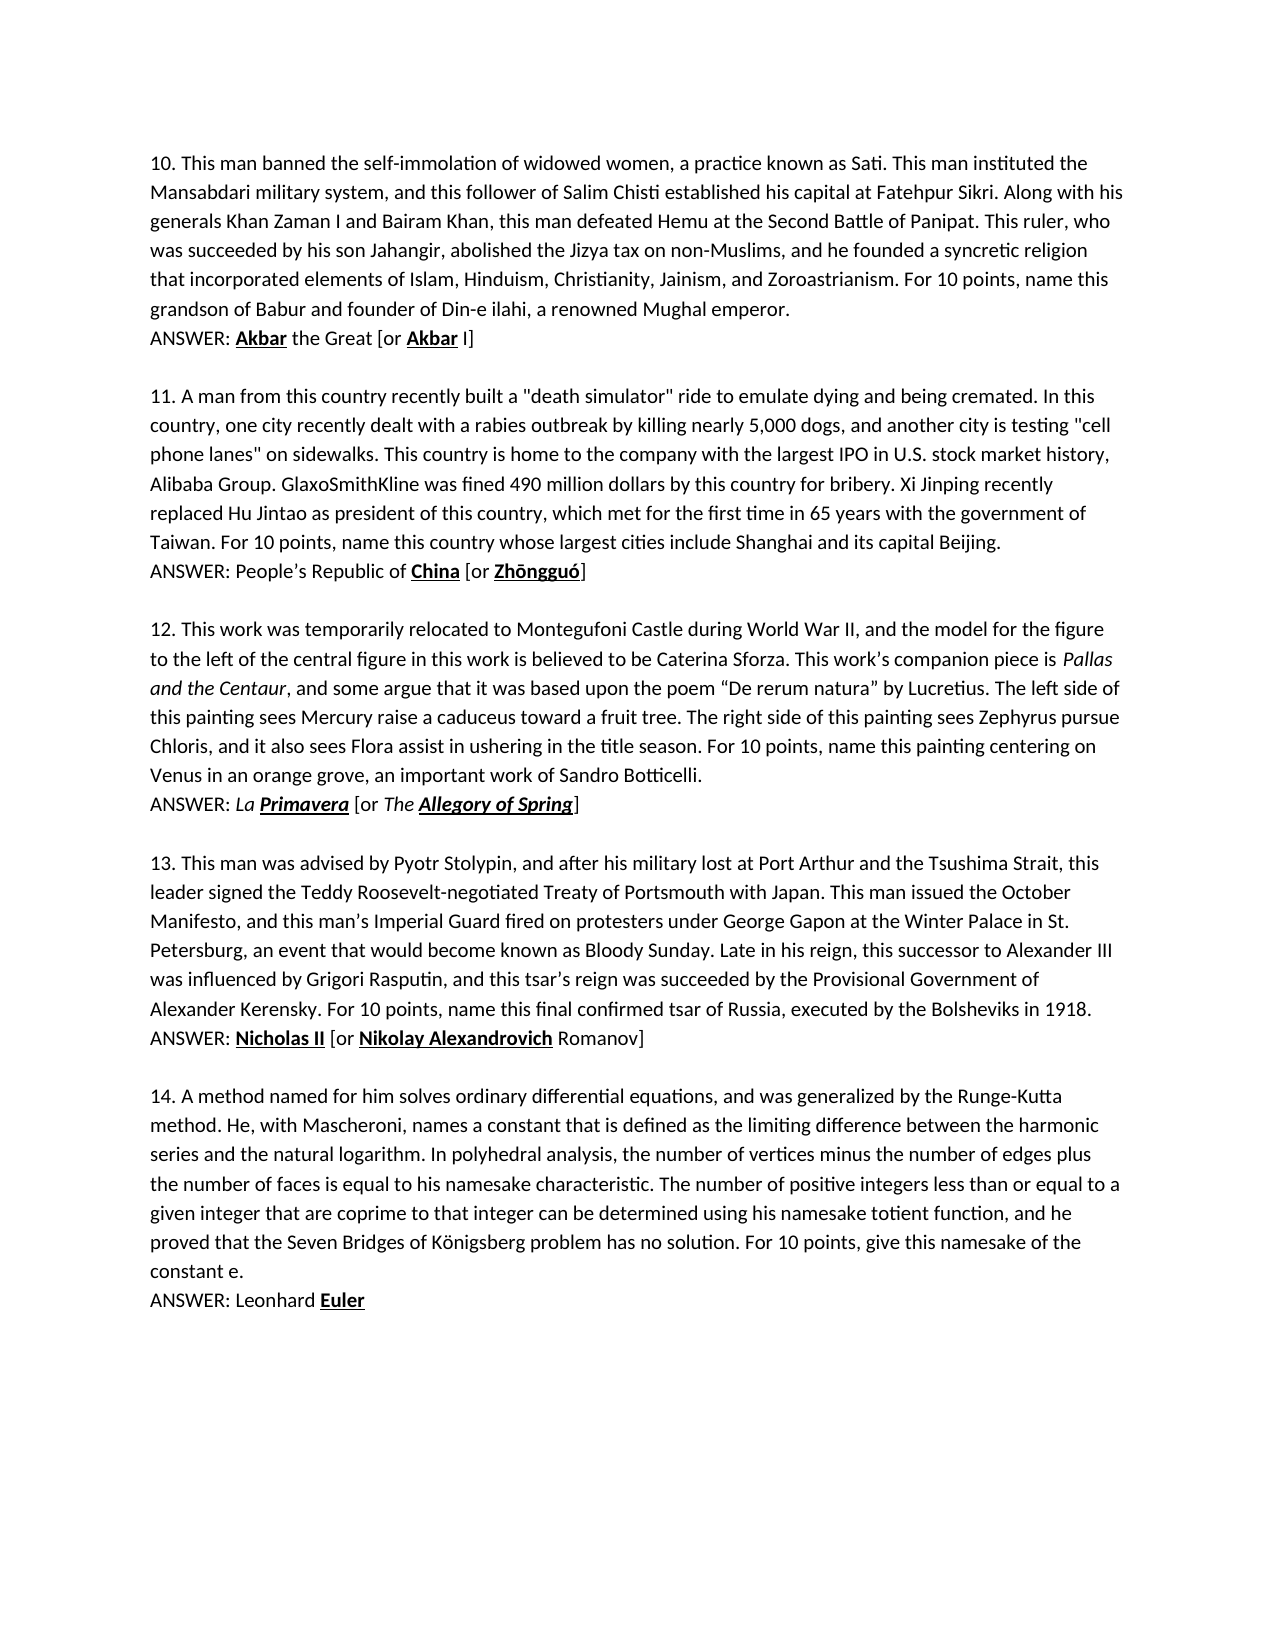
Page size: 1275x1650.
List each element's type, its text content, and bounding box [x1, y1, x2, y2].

text 12. This work was temporarily relocated to Montegufoni Castle during World War II, and the model for the figure to the left of the central figure in this work is believed to be Caterina Sforza. This work’s companion piece is Pallas and the Centaur, and some argue that it was based upon the poem “De rerum natura” by Lucretius. The left side of this painting sees Mercury raise a caduceus toward a fruit tree. The right side of this painting sees Zephyrus pursue Chloris, and it also sees Flora assist in ushering in the title season. For 10 points, name this painting centering on Venus in an orange grove, an important work of Sandro Botticelli. ANSWER: La Primavera [or The Allegory of Spring] [150, 617, 1125, 817]
text 14. A method named for him solves ordinary differential equations, and was generalized by the Runge-Kutta method. He, with Mascheroni, names a constant that is defined as the limiting difference between the harmonic series and the natural logarithm. In polyhedral analysis, the number of vertices minus the number of edges plus the number of faces is equal to his namesake characteristic. The number of positive integers less than or equal to a given integer that are coprime to that integer can be determined using his namesake totient function, and he proved that the Seven Bridges of Königsberg problem has no solution. For 10 points, give this namesake of the constant e. ANSWER: Leonhard Euler [150, 1083, 1125, 1313]
text 11. A man from this country recently built a "death simulator" ride to emulate dying and being cremated. In this country, one city recently dealt with a rabies outbreak by killing nearly 5,000 dogs, and another city is testing "cell phone lanes" on sidewalks. This country is home to the company with the largest IPO in U.S. stock market history, Alibaba Group. GlaxoSmithKline was fined 490 million dollars by this country for bribery. Xi Jinping recently replaced Hu Jintao as president of this country, which met for the first time in 65 years with the government of Taiwan. For 10 points, name this country whose largest cities include Shanghai and its capital Beijing. ANSWER: People’s Republic of China [or Zhōngguó] [150, 383, 1125, 584]
text 13. This man was advised by Pyotr Stolypin, and after his military lost at Port Arthur and the Tsushima Strait, this leader signed the Teddy Roosevelt-negotiated Treaty of Portsmouth with Japan. This man issued the October Manifesto, and this man’s Imperial Guard fired on protesters under George Gapon at the Winter Palace in St. Petersburg, an event that would become known as Bloody Sunday. Late in his reign, this successor to Alexander III was influenced by Grigori Rasputin, and this tsar’s reign was succeeded by the Provisional Government of Alexander Kerensky. For 10 points, name this final confirmed tsar of Russia, executed by the Bolsheviks in 1918. ANSWER: Nicholas II [or Nikolay Alexandrovich Romanov] [150, 850, 1125, 1050]
text 10. This man banned the self-immolation of widowed women, a practice known as Sati. This man instituted the Mansabdari military system, and this follower of Salim Chisti established his capital at Fatehpur Sikri. Along with his generals Khan Zaman I and Bairam Khan, this man defeated Hemu at the Second Battle of Panipat. This ruler, who was succeeded by his son Jahangir, abolished the Jizya tax on non-Muslims, and he founded a syncretic religion that incorporated elements of Islam, Hinduism, Christianity, Jainism, and Zoroastrianism. For 10 points, name this grandson of Babur and founder of Din-e ilahi, a renowned Mughal emperor. ANSWER: Akbar the Great [or Akbar I] [150, 150, 1125, 350]
